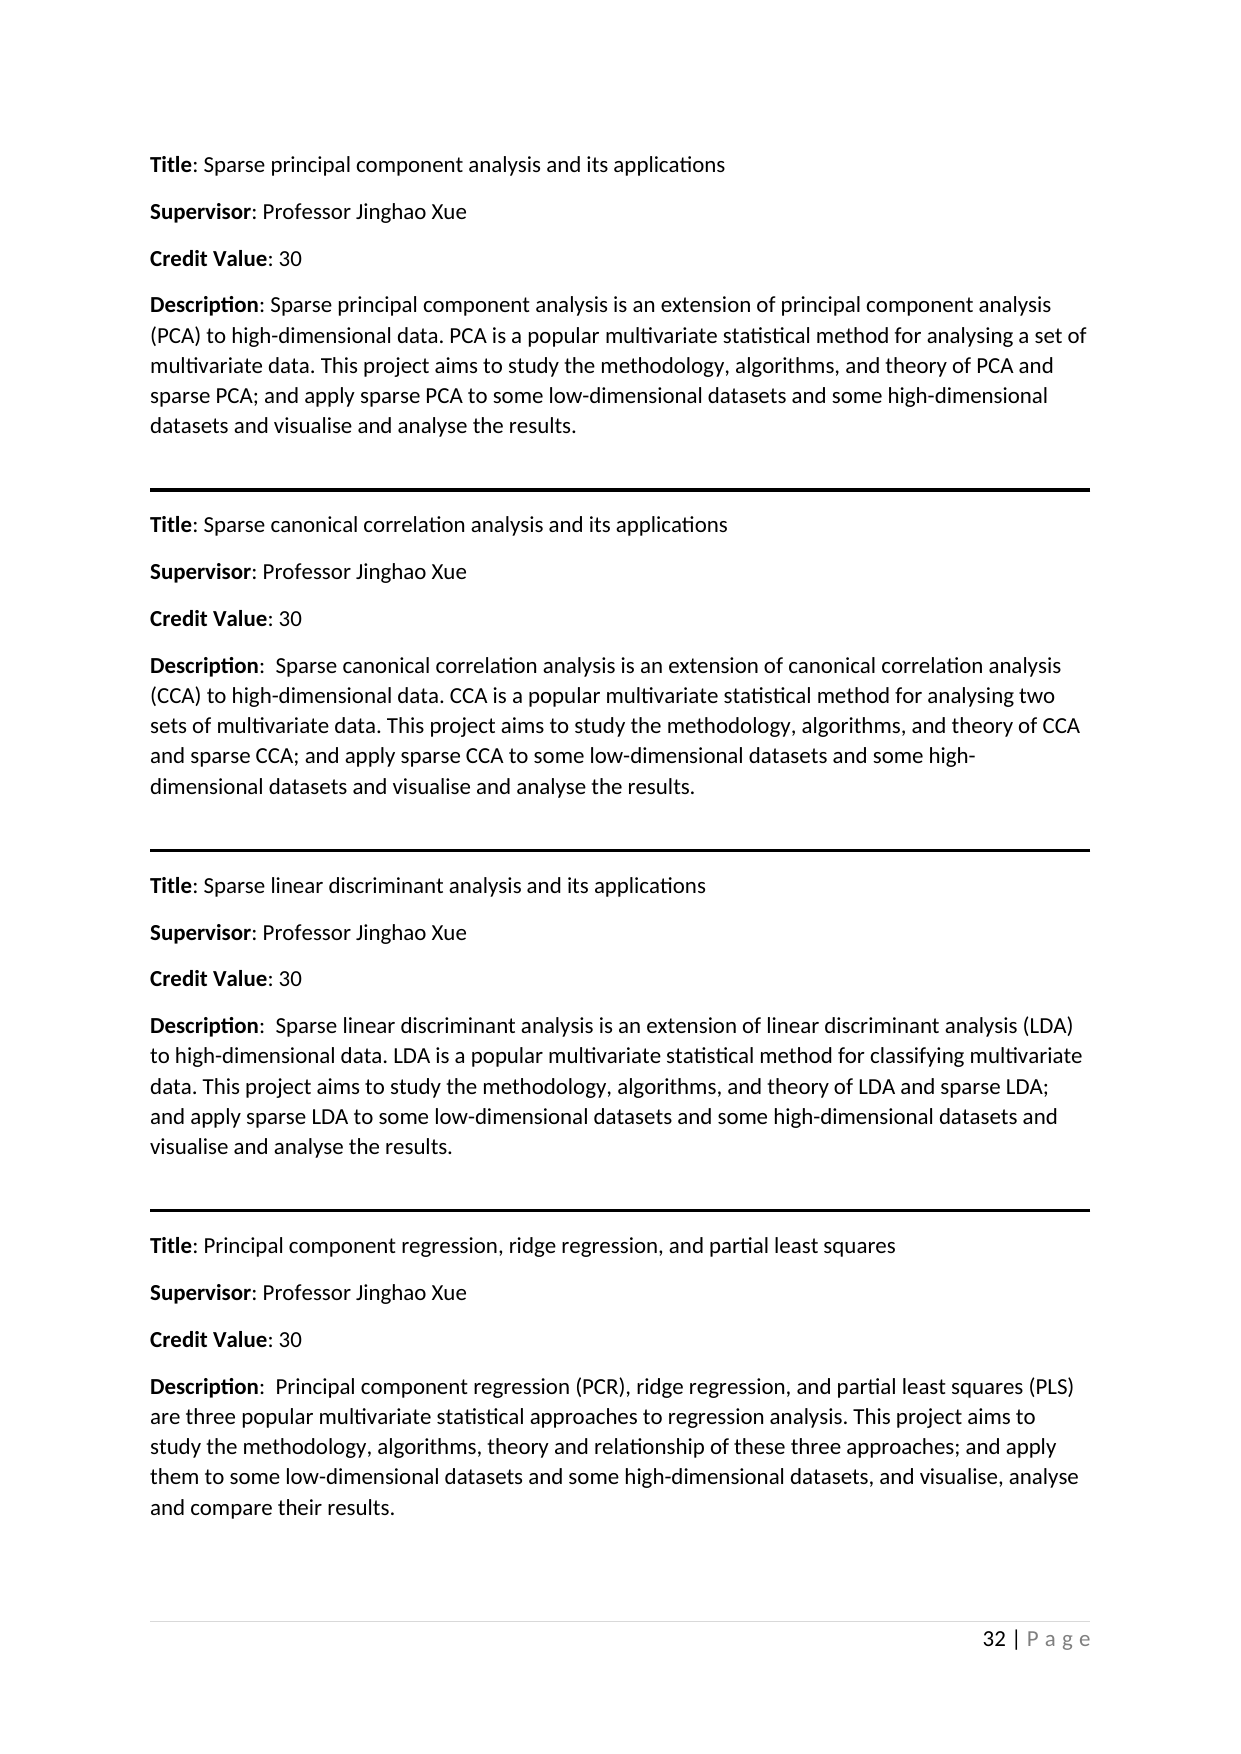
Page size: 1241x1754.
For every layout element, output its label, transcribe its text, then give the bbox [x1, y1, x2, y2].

text Credit Value: 30 [150, 1325, 1090, 1353]
text Credit Value: 30 [150, 964, 1090, 993]
text Title: Principal component regression, ridge regression, and partial least squares [150, 1231, 1090, 1259]
text Credit Value: 30 [150, 604, 1090, 632]
text Description: Sparse principal component analysis is an extension of principal component analysis (PCA) to high-dimensional data. PCA is a popular multivariate statistical method for analysing a set of multivariate data. This project aims to study the methodology, algorithms, and theory of PCA and sparse PCA; and apply sparse PCA to some low-dimensional datasets and some high-dimensional datasets and visualise and analyse the results. [150, 291, 1090, 439]
text Supervisor: Professor Jinghao Xue [150, 197, 1090, 225]
text Supervisor: Professor Jinghao Xue [150, 557, 1090, 585]
text Description: Principal component regression (PCR), ridge regression, and partial least squares (PLS) are three popular multivariate statistical approaches to regression analysis. This project aims to study the methodology, algorithms, theory and relationship of these three approaches; and apply them to some low-dimensional datasets and some high-dimensional datasets, and visualise, analyse and compare their results. [150, 1372, 1090, 1521]
text Supervisor: Professor Jinghao Xue [150, 1278, 1090, 1306]
text Credit Value: 30 [150, 244, 1090, 272]
text Title: Sparse canonical correlation analysis and its applications [150, 510, 1090, 538]
text Description: Sparse canonical correlation analysis is an extension of canonical correlation analysis (CCA) to high-dimensional data. CCA is a popular multivariate statistical method for analysing two sets of multivariate data. This project aims to study the methodology, algorithms, and theory of CCA and sparse CCA; and apply sparse CCA to some low-dimensional datasets and some high-dimensional datasets and visualise and analyse the results. [150, 651, 1090, 800]
text Title: Sparse linear discriminant analysis and its applications [150, 871, 1090, 899]
text Title: Sparse principal component analysis and its applications [150, 150, 1090, 178]
text Supervisor: Professor Jinghao Xue [150, 918, 1090, 946]
text Description: Sparse linear discriminant analysis is an extension of linear discriminant analysis (LDA) to high-dimensional data. LDA is a popular multivariate statistical method for classifying multivariate data. This project aims to study the methodology, algorithms, and theory of LDA and sparse LDA; and apply sparse LDA to some low-dimensional datasets and some high-dimensional datasets and visualise and analyse the results. [150, 1011, 1090, 1160]
